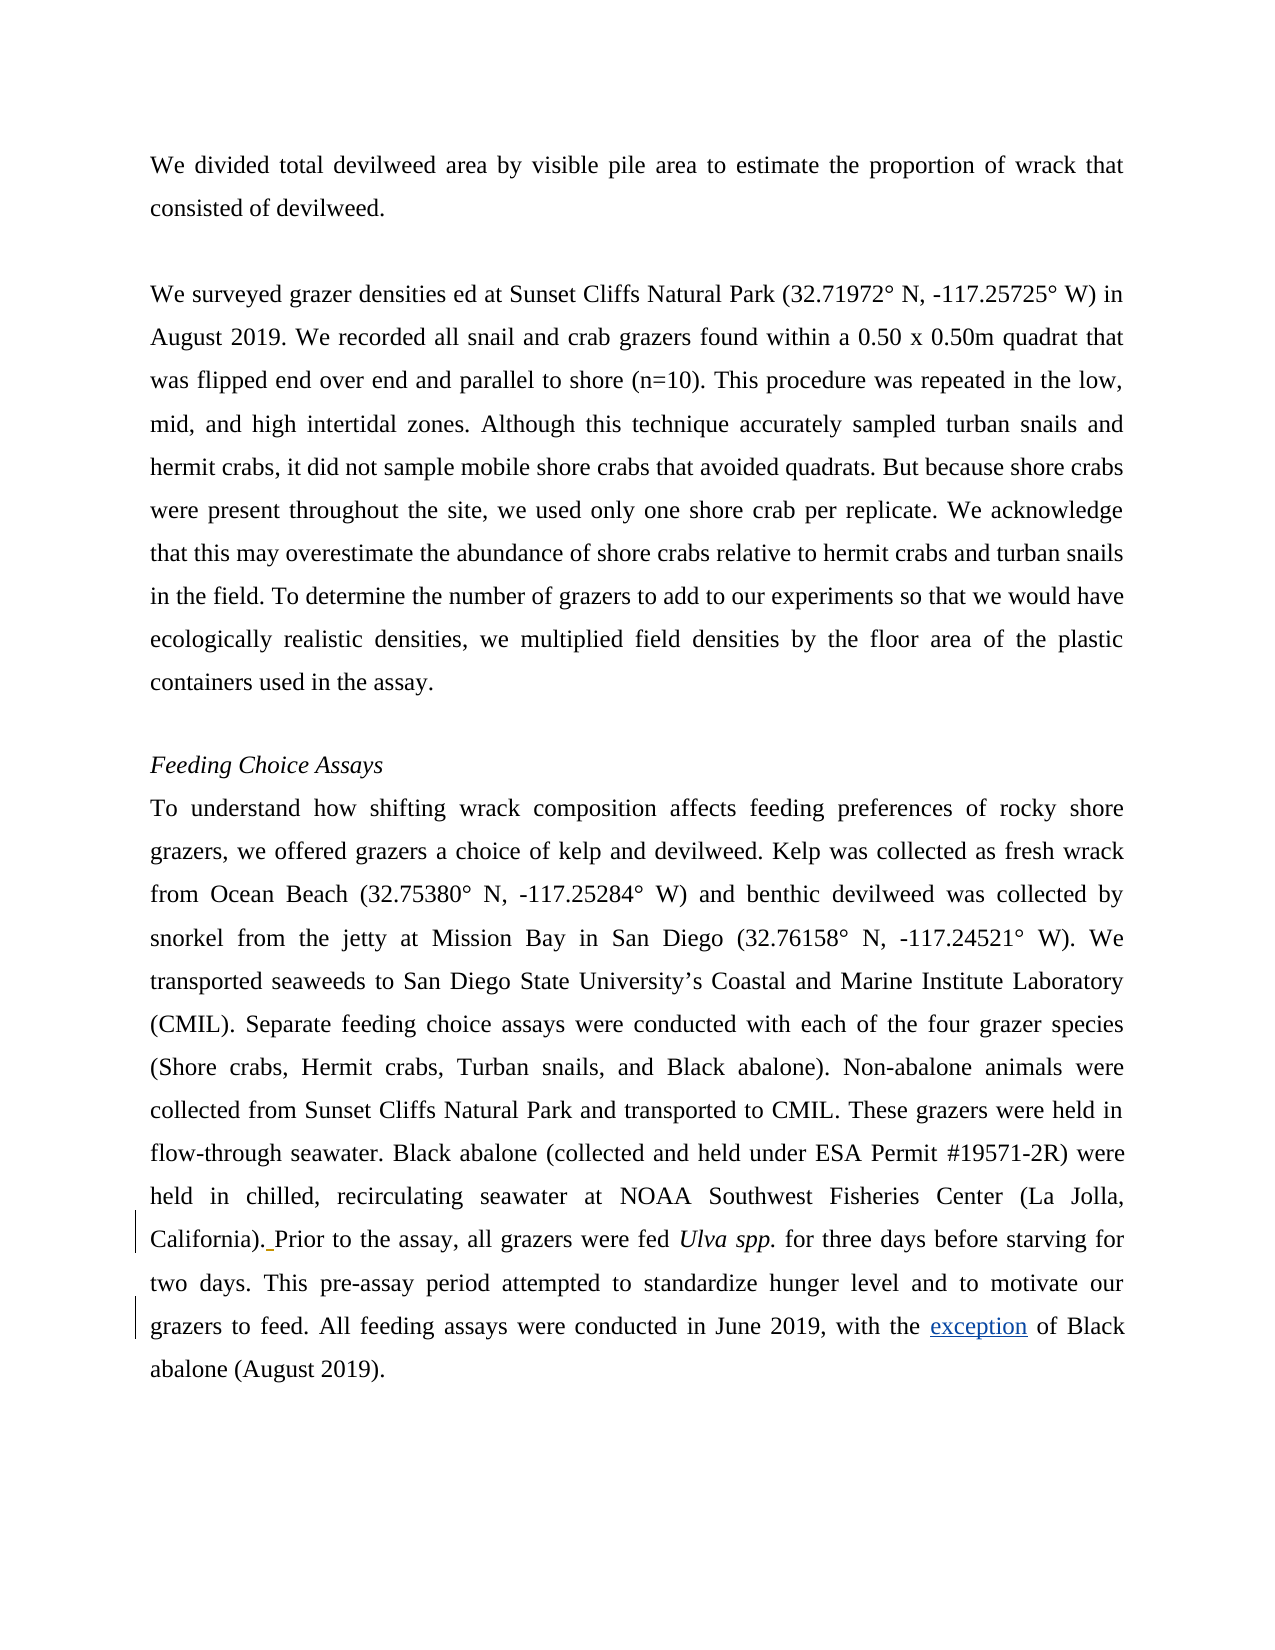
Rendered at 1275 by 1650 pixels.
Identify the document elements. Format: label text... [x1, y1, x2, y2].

text To understand how shifting wrack composition affects feeding preferences of rocky shore grazers, we offered grazers a choice of kelp and devilweed. Kelp was collected as fresh wrack from Ocean Beach (32.75380° N, -117.25284° W) and benthic devilweed was collected by snorkel from the jetty at Mission Bay in San Diego (32.76158° N, -117.24521° W). We transported seaweeds to San Diego State University’s Coastal and Marine Institute Laboratory (CMIL). Separate feeding choice assays were conducted with each of the four grazer species (Shore crabs, Hermit crabs, Turban snails, and Black abalone). Non-abalone animals were collected from Sunset Cliffs Natural Park and transported to CMIL. These grazers were held in flow-through seawater. Black abalone (collected and held under ESA Permit #19571-2R) were held in chilled, recirculating seawater at NOAA Southwest Fisheries Center (La Jolla, California).Prior to the assay, all grazers were fed Ulva spp. for three days before starving for two days. This pre-assay period attempted to standardize hunger level and to motivate our grazers to feed. All feeding assays were conducted in June 2019, with the of Black abalone (August 2019). [150, 793, 1125, 1383]
text Feeding Choice Assays [150, 750, 1125, 779]
text We divided total devilweed area by visible pile area to estimate the proportion of wrack that consisted of devilweed. [150, 150, 1125, 222]
text We surveyed grazer densities ed at Sunset Cliffs Natural Park (32.71972° N, -117.25725° W) in August 2019. We recorded all snail and crab grazers found within a 0.50 x 0.50m quadrat that was flipped end over end and parallel to shore (n=10). This procedure was repeated in the low, mid, and high intertidal zones. Although this technique accurately sampled turban snails and hermit crabs, it did not sample mobile shore crabs that avoided quadrats. But because shore crabs were present throughout the site, we used only one shore crab per replicate. We acknowledge that this may overestimate the abundance of shore crabs relative to hermit crabs and turban snails in the field. To determine the number of grazers to add to our experiments so that we would have ecologically realistic densities, we multiplied field densities by the floor area of the plastic containers used in the assay. [150, 279, 1125, 696]
